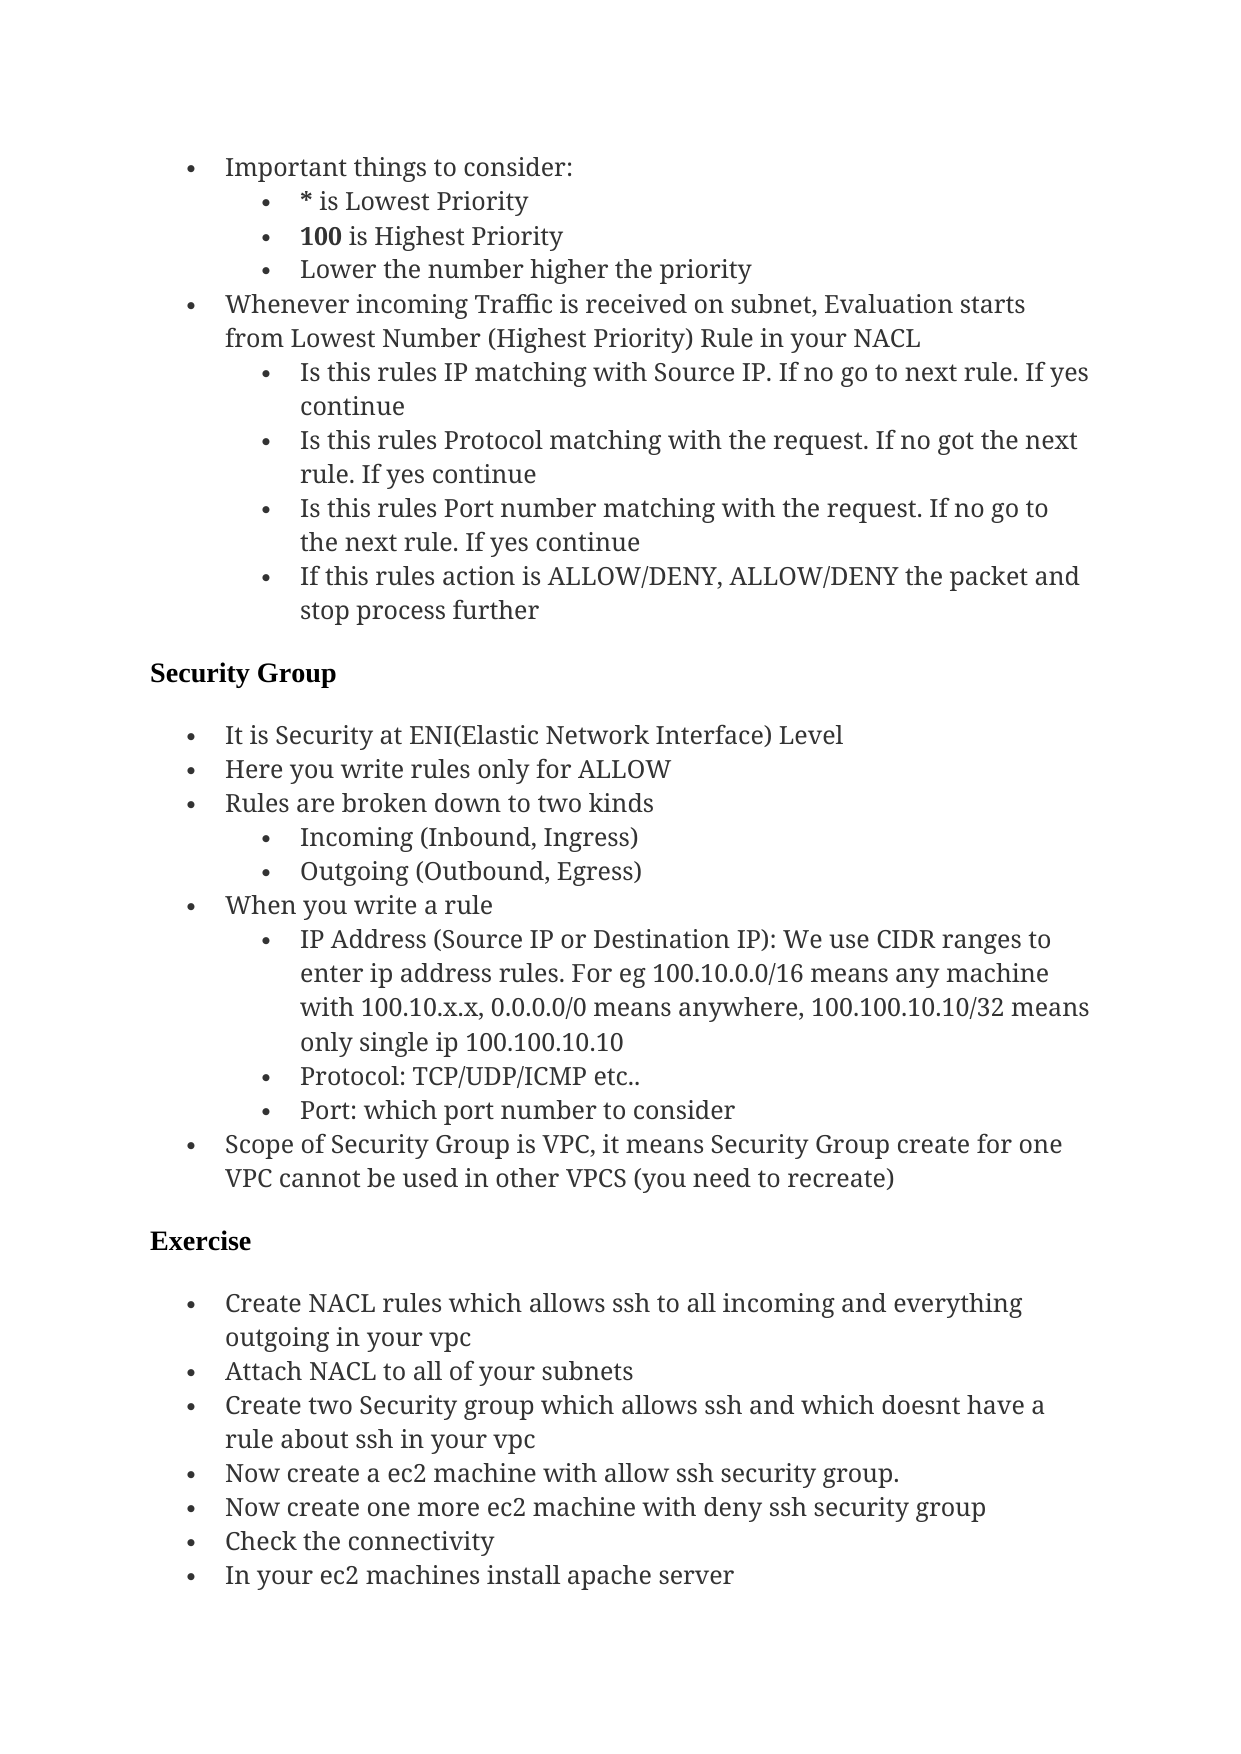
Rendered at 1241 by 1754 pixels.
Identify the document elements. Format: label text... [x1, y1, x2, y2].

subtitle Security Group [150, 656, 1090, 688]
list Lower the number higher the priority [262, 252, 1090, 286]
list Important things to consider: [187, 150, 1090, 184]
list Is this rules IP matching with Source IP. If no go to next rule. If yes continue [262, 354, 1090, 422]
list * is Lowest Priority [262, 184, 1090, 218]
list Rules are broken down to two kinds [187, 786, 1090, 820]
list IP Address (Source IP or Destination IP): We use CIDR ranges to enter ip address rules. For eg 100.10.0.0/16 means any machine with 100.10.x.x, 0.0.0.0/0 means anywhere, 100.100.10.10/32 means only single ip 100.100.10.10 [262, 922, 1090, 1058]
list Check the connectivity [187, 1524, 1090, 1558]
list Is this rules Port number matching with the request. If no go to the next rule. If yes continue [262, 491, 1090, 559]
list Incoming (Inbound, Ingress) [262, 820, 1090, 854]
list Attach NACL to all of your subnets [187, 1353, 1090, 1387]
subtitle Exercise [150, 1224, 1090, 1256]
list Create NACL rules which allows ssh to all incoming and everything outgoing in your vpc [187, 1285, 1090, 1353]
list Create two Security group which allows ssh and which doesnt have a rule about ssh in your vpc [187, 1387, 1090, 1456]
list Now create a ec2 machine with allow ssh security group. [187, 1456, 1090, 1489]
list Is this rules Protocol matching with the request. If no got the next rule. If yes continue [262, 422, 1090, 491]
list Here you write rules only for ALLOW [187, 752, 1090, 786]
list Outgoing (Outbound, Egress) [262, 854, 1090, 888]
list 100 is Highest Priority [262, 218, 1090, 252]
list In your ec2 machines install apache server [187, 1558, 1090, 1592]
list Now create one more ec2 machine with deny ssh security group [187, 1489, 1090, 1524]
list When you write a rule [187, 888, 1090, 922]
list Protocol: TCP/UDP/ICMP etc.. [262, 1058, 1090, 1092]
list If this rules action is ALLOW/DENY, ALLOW/DENY the packet and stop process further [262, 559, 1090, 627]
list Port: which port number to consider [262, 1092, 1090, 1126]
list It is Security at ENI(Elastic Network Interface) Level [187, 718, 1090, 752]
list Scope of Security Group is VPC, it means Security Group create for one VPC cannot be used in other VPCS (you need to recreate) [187, 1126, 1090, 1194]
list Whenever incoming Traffic is received on subnet, Evaluation starts from Lowest Number (Highest Priority) Rule in your NACL [187, 286, 1090, 354]
